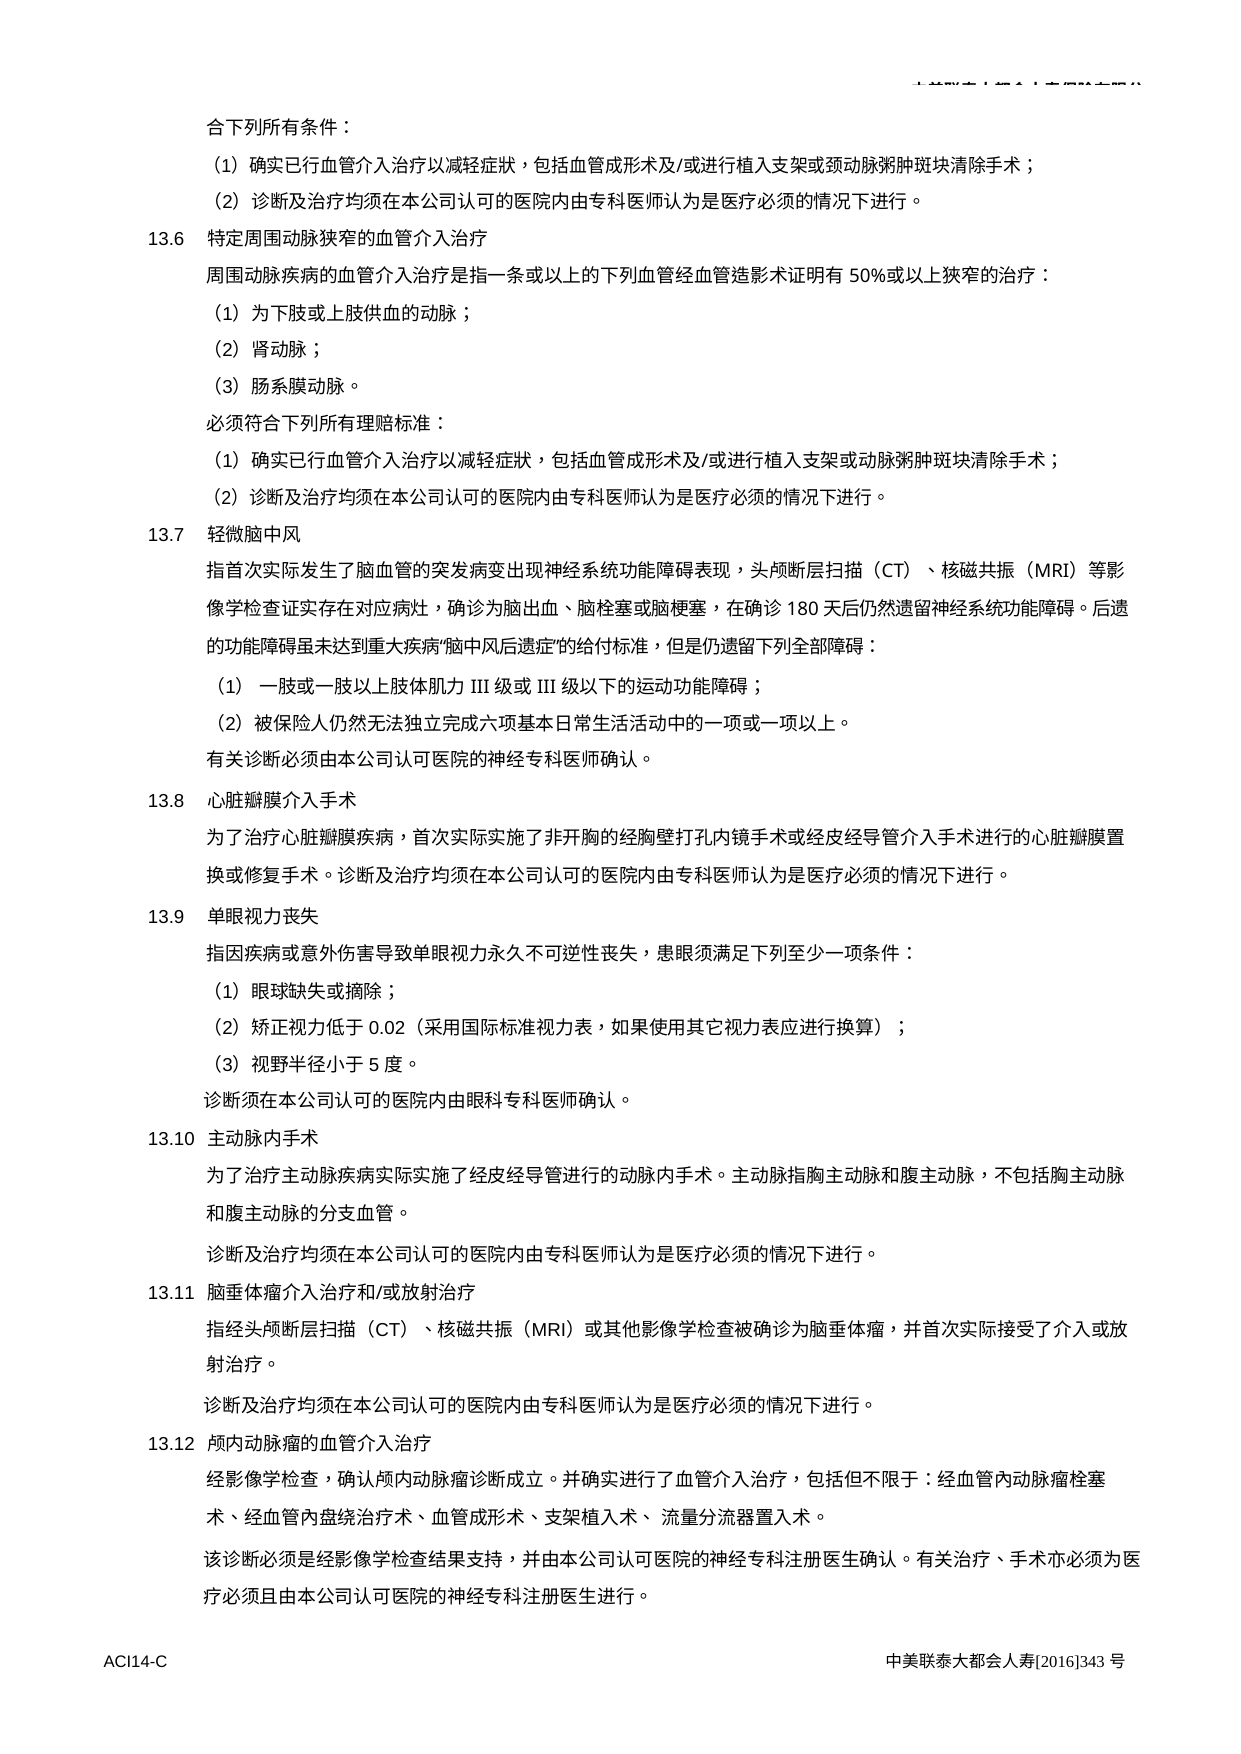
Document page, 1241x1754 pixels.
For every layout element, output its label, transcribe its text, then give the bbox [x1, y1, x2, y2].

text 指因疾病或意外伤害导致单眼视力永久不可逆性丧失，患眼须满足下列至少一项条件： [206, 940, 1163, 966]
text （1）眼球缺失或摘除； [203, 978, 1163, 1004]
text 该诊断必须是经影像学检查结果支持，并由本公司认可医院的神经专科注册医生确认。有关治疗、手术亦必须为医疗必须且由本公司认可医院的神经专科注册医生进行。 [203, 1546, 1141, 1609]
text （3）视野半径小于 5 度。 [203, 1051, 1163, 1077]
text （1）确实已行血管介入治疗以减轻症狀，包括血管成形术及/或进行植入支架或动脉粥肿斑块清除手术； [203, 448, 1163, 473]
text （1）确实已行血管介入治疗以减轻症狀，包括血管成形术及/或进行植入支架或颈动脉粥肿斑块清除手术； [203, 152, 1163, 178]
text （2）诊断及治疗均须在本公司认可的医院内由专科医师认为是医疗必须的情况下进行。 [203, 484, 1163, 510]
list 心脏瓣膜介入手术 [148, 788, 1163, 813]
list 特定周围动脉狭窄的血管介入治疗 [148, 225, 1163, 251]
text （1）为下肢或上肢供血的动脉； [203, 300, 1163, 325]
text 经影像学检查，确认颅内动脉瘤诊断成立。并确实进行了血管介入治疗，包括但不限于：经血管內动脉瘤栓塞术、经血管內盘绕治疗术、血管成形术、支架植入术、 流量分流器置入术。 [206, 1466, 1143, 1530]
list 主动脉内手术 [148, 1125, 1163, 1151]
text 必须符合下列所有理赔标准： [206, 410, 1163, 435]
text （2）诊断及治疗均须在本公司认可的医院内由专科医师认为是医疗必须的情况下进行。 [203, 189, 1163, 214]
text （2）被保险人仍然无法独立完成六项基本日常生活活动中的一项或一项以上。有关诊断必须由本公司认可医院的神经专科医师确认。 [206, 710, 854, 772]
text 诊断及治疗均须在本公司认可的医院内由专科医师认为是医疗必须的情况下进行。 [206, 1241, 1163, 1267]
text 为了治疗心脏瓣膜疾病，首次实际实施了非开胸的经胸壁打孔内镜手术或经皮经导管介入手术进行的心脏瓣膜置换或修复手术。诊断及治疗均须在本公司认可的医院内由专科医师认为是医疗必须的情况下进行。 [206, 824, 1125, 888]
text 周围动脉疾病的血管介入治疗是指一条或以上的下列血管经血管造影术证明有 50%或以上狹窄的治疗： [206, 262, 1163, 287]
list 单眼视力丧失 [148, 903, 1163, 929]
text 为了治疗主动脉疾病实际实施了经皮经导管进行的动脉内手术。主动脉指胸主动脉和腹主动脉，不包括胸主动脉和腹主动脉的分支血管。 [206, 1162, 1141, 1226]
text （2）肾动脉； [203, 337, 1163, 362]
text （1） 一肢或一肢以上肢体肌力 III 级或 III 级以下的运动功能障碍； [206, 674, 1163, 699]
text 诊断及治疗均须在本公司认可的医院内由专科医师认为是医疗必须的情况下进行。 [203, 1392, 1163, 1418]
list 脑垂体瘤介入治疗和/或放射治疗 [148, 1279, 1163, 1305]
list 颅内动脉瘤的血管介入治疗 [148, 1430, 1163, 1455]
text 诊断须在本公司认可的医院内由眼科专科医师确认。 [203, 1088, 1163, 1113]
text （2）矫正视力低于 0.02（采用国际标准视力表，如果使用其它视力表应进行换算）； [203, 1015, 1163, 1040]
text 指首次实际发生了脑血管的突发病变出现神经系统功能障碍表现，头颅断层扫描（CT）、核磁共振（MRI）等影像学检查证实存在对应病灶，确诊为脑出血、脑栓塞或脑梗塞，在确诊 180 天后仍然遗留神经系统功能障碍。后遗的功能障碍虽未达到重大疾病“脑中风后遗症”的给付标准，但是仍遗留下列全部障碍： [206, 557, 1135, 658]
text 指经头颅断层扫描（CT）、核磁共振（MRI）或其他影像学检查被确诊为脑垂体瘤，并首次实际接受了介入或放射治疗。 [206, 1316, 1141, 1377]
text （3）肠系膜动脉。 [203, 373, 1163, 399]
list 轻微脑中风 [148, 521, 1163, 546]
text 合下列所有条件： [206, 114, 1163, 140]
